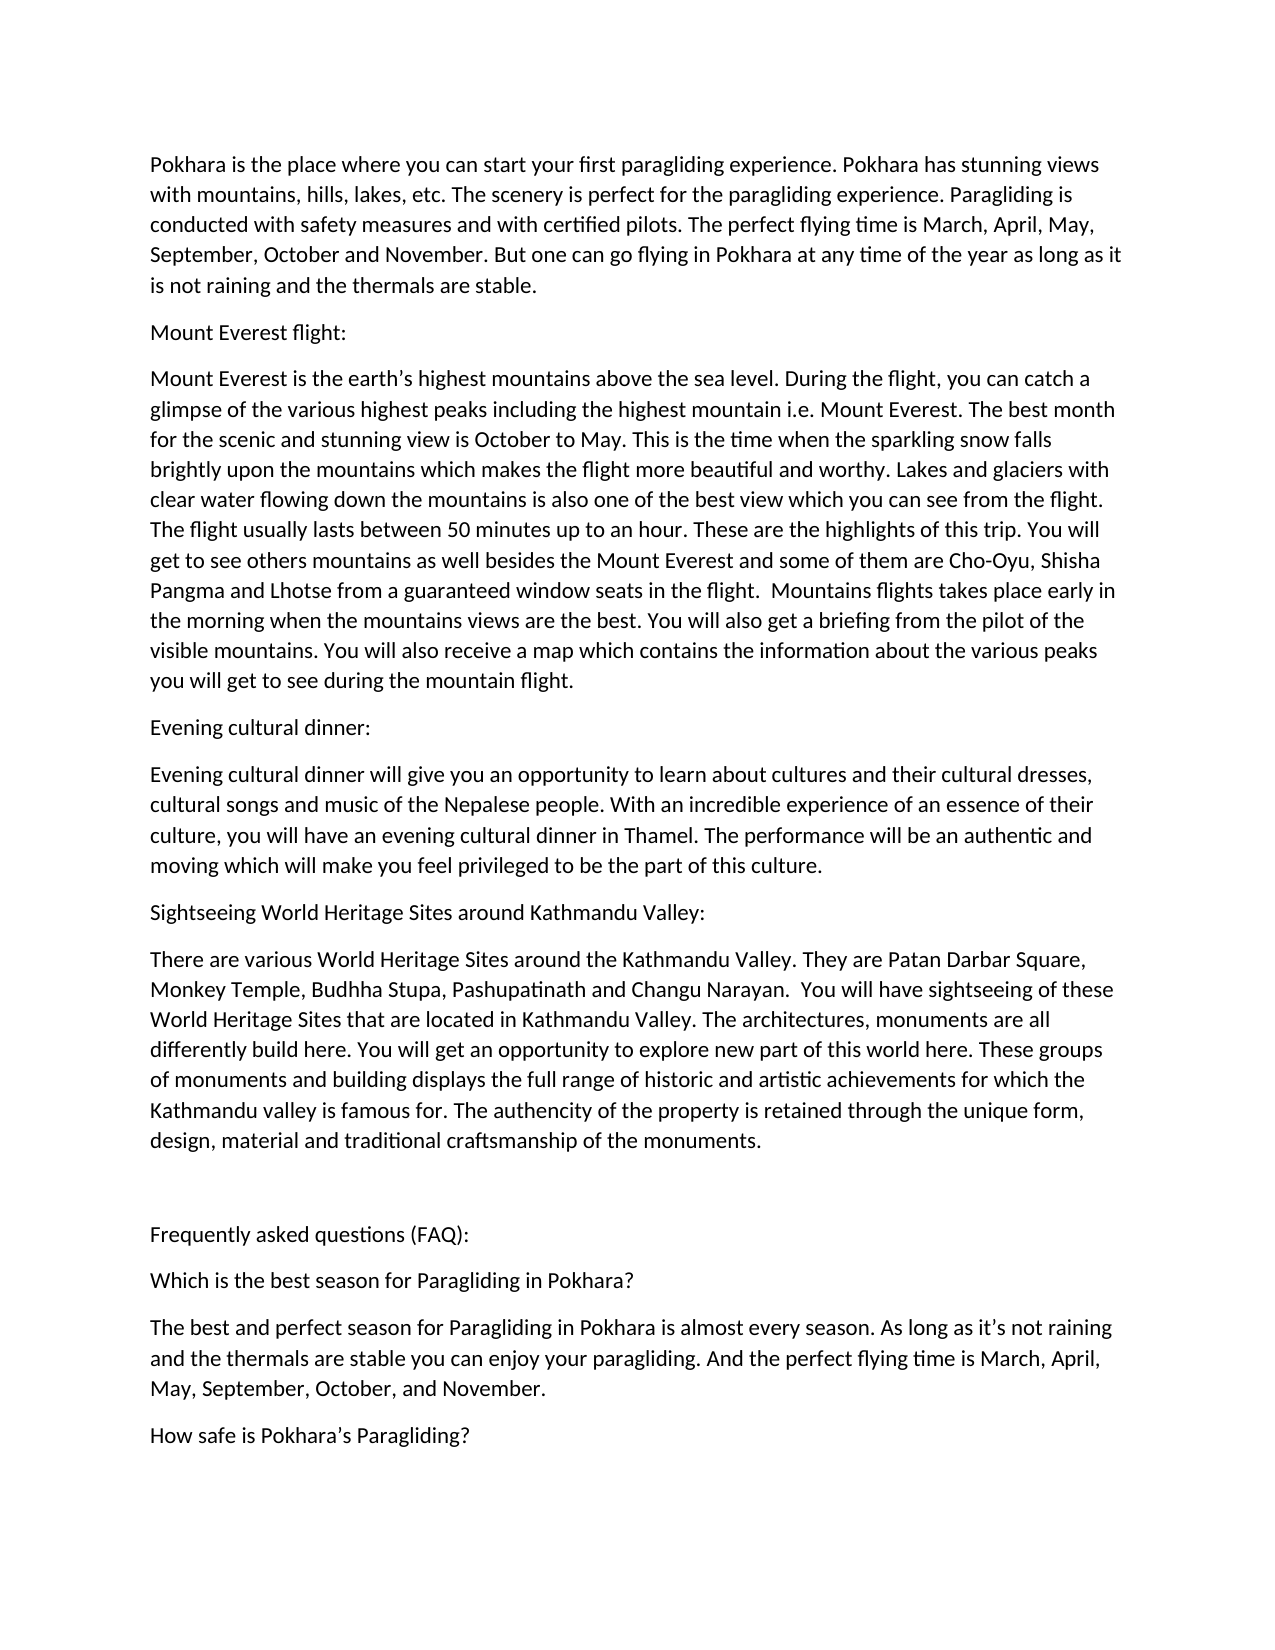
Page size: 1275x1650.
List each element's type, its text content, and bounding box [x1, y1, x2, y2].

text Mount Everest flight: [150, 318, 1125, 346]
text Frequently asked questions (FAQ): [150, 1220, 1125, 1248]
text Which is the best season for Paragliding in Pokhara? [150, 1267, 1125, 1295]
text There are various World Heritage Sites around the Kathmandu Valley. They are Patan Darbar Square, Monkey Temple, Budhha Stupa, Pashupatinath and Changu Narayan. You will have sightseeing of these World Heritage Sites that are located in Kathmandu Valley. The architectures, monuments are all differently build here. You will get an opportunity to explore new part of this world here. These groups of monuments and building displays the full range of historic and artistic achievements for which the Kathmandu valley is famous for. The authencity of the property is retained through the unique form, design, material and traditional craftsmanship of the monuments. [150, 945, 1125, 1154]
text Pokhara is the place where you can start your first paragliding experience. Pokhara has stunning views with mountains, hills, lakes, etc. The scenery is perfect for the paragliding experience. Paragliding is conducted with safety measures and with certified pilots. The perfect flying time is March, April, May, September, October and November. But one can go flying in Pokhara at any time of the year as long as it is not raining and the thermals are stable. [150, 150, 1125, 299]
text How safe is Pokhara’s Paragliding? [150, 1421, 1125, 1449]
text Evening cultural dinner will give you an opportunity to learn about cultures and their cultural dresses, cultural songs and music of the Nepalese people. With an incredible experience of an essence of their culture, you will have an evening cultural dinner in Thamel. The performance will be an authentic and moving which will make you feel privileged to be the part of this culture. [150, 760, 1125, 879]
text Evening cultural dinner: [150, 713, 1125, 742]
text The best and perfect season for Paragliding in Pokhara is almost every season. As long as it’s not raining and the thermals are stable you can enjoy your paragliding. And the perfect flying time is March, April, May, September, October, and November. [150, 1313, 1125, 1402]
text Mount Everest is the earth’s highest mountains above the sea level. During the flight, you can catch a glimpse of the various highest peaks including the highest mountain i.e. Mount Everest. The best month for the scenic and stunning view is October to May. This is the time when the sparkling snow falls brightly upon the mountains which makes the flight more beautiful and worthy. Lakes and glaciers with clear water flowing down the mountains is also one of the best view which you can see from the flight. The flight usually lasts between 50 minutes up to an hour. These are the highlights of this trip. You will get to see others mountains as well besides the Mount Everest and some of them are Cho-Oyu, Shisha Pangma and Lhotse from a guaranteed window seats in the flight. Mountains flights takes place early in the morning when the mountains views are the best. You will also get a briefing from the pilot of the visible mountains. You will also receive a map which contains the information about the various peaks you will get to see during the mountain flight. [150, 364, 1125, 695]
text Sightseeing World Heritage Sites around Kathmandu Valley: [150, 898, 1125, 926]
